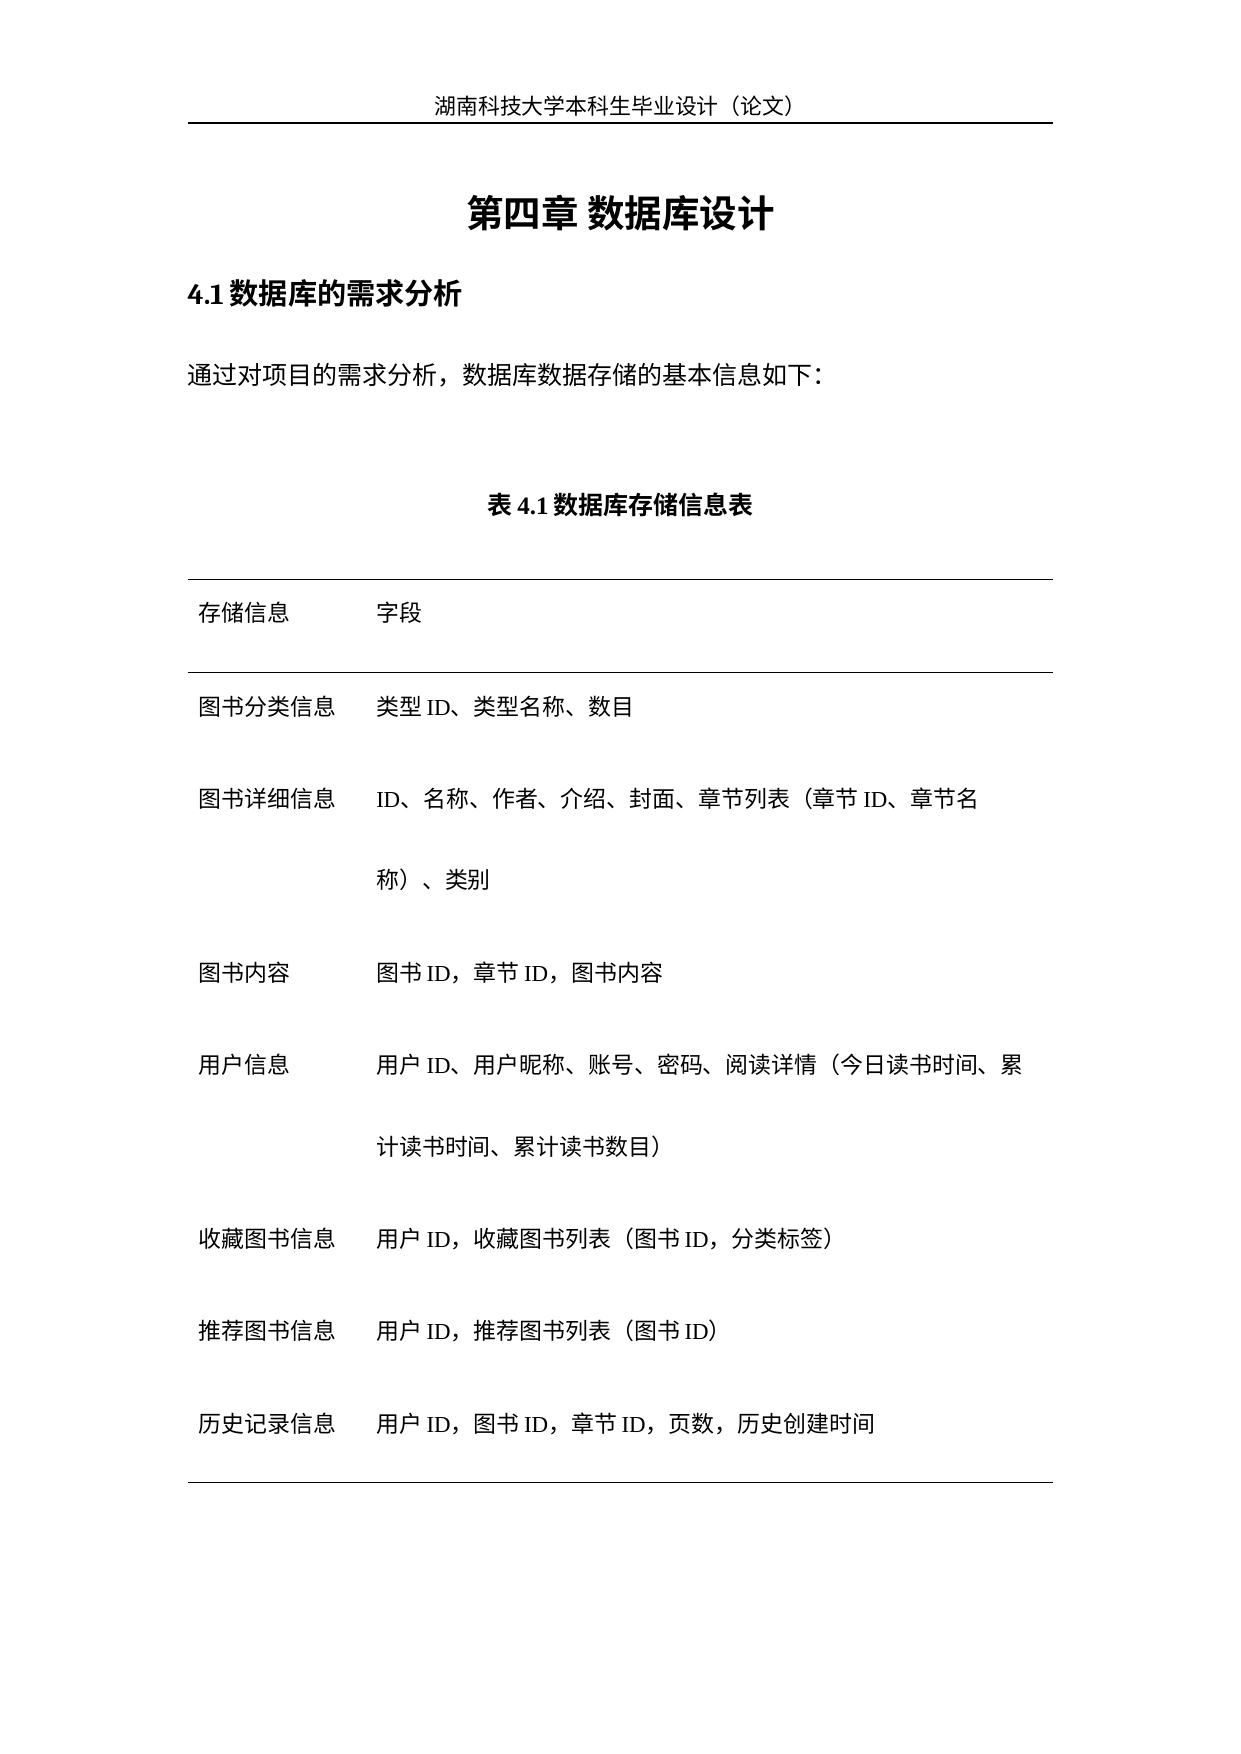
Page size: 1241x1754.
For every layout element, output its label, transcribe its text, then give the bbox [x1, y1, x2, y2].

table_cell 历史记录信息 [188, 1390, 365, 1482]
table_cell 用户ID，推荐图书列表（图书ID） [365, 1298, 1053, 1390]
table_cell 图书详细信息 [188, 765, 365, 939]
table_header 字段 [365, 580, 1053, 672]
text 通过对项目的需求分析，数据库数据存储的基本信息如下： [187, 341, 1053, 406]
table_cell 图书内容 [188, 939, 365, 1031]
table_cell 图书分类信息 [188, 673, 365, 765]
table_cell ID、名称、作者、介绍、封面、章节列表（章节ID、章节名称）、类别 [365, 765, 1053, 939]
table_header 存储信息 [188, 580, 365, 672]
table_cell 推荐图书信息 [188, 1298, 365, 1390]
text 表4.1数据库存储信息表 [187, 471, 1053, 536]
table_cell 类型ID、类型名称、数目 [365, 673, 1053, 765]
table_cell 用户ID、用户昵称、账号、密码、阅读详情（今日读书时间、累计读书时间、累计读书数目） [365, 1031, 1053, 1205]
table_cell 收藏图书信息 [188, 1205, 365, 1297]
table_cell 用户信息 [188, 1031, 365, 1205]
table_cell 图书ID，章节ID，图书内容 [365, 939, 1053, 1031]
table_cell 用户ID，收藏图书列表（图书ID，分类标签） [365, 1205, 1053, 1297]
text 数据库设计 [187, 178, 1053, 243]
table_cell 用户ID，图书ID，章节ID，页数，历史创建时间 [365, 1390, 1053, 1482]
text 4.1数据库的需求分析 [187, 259, 1053, 324]
